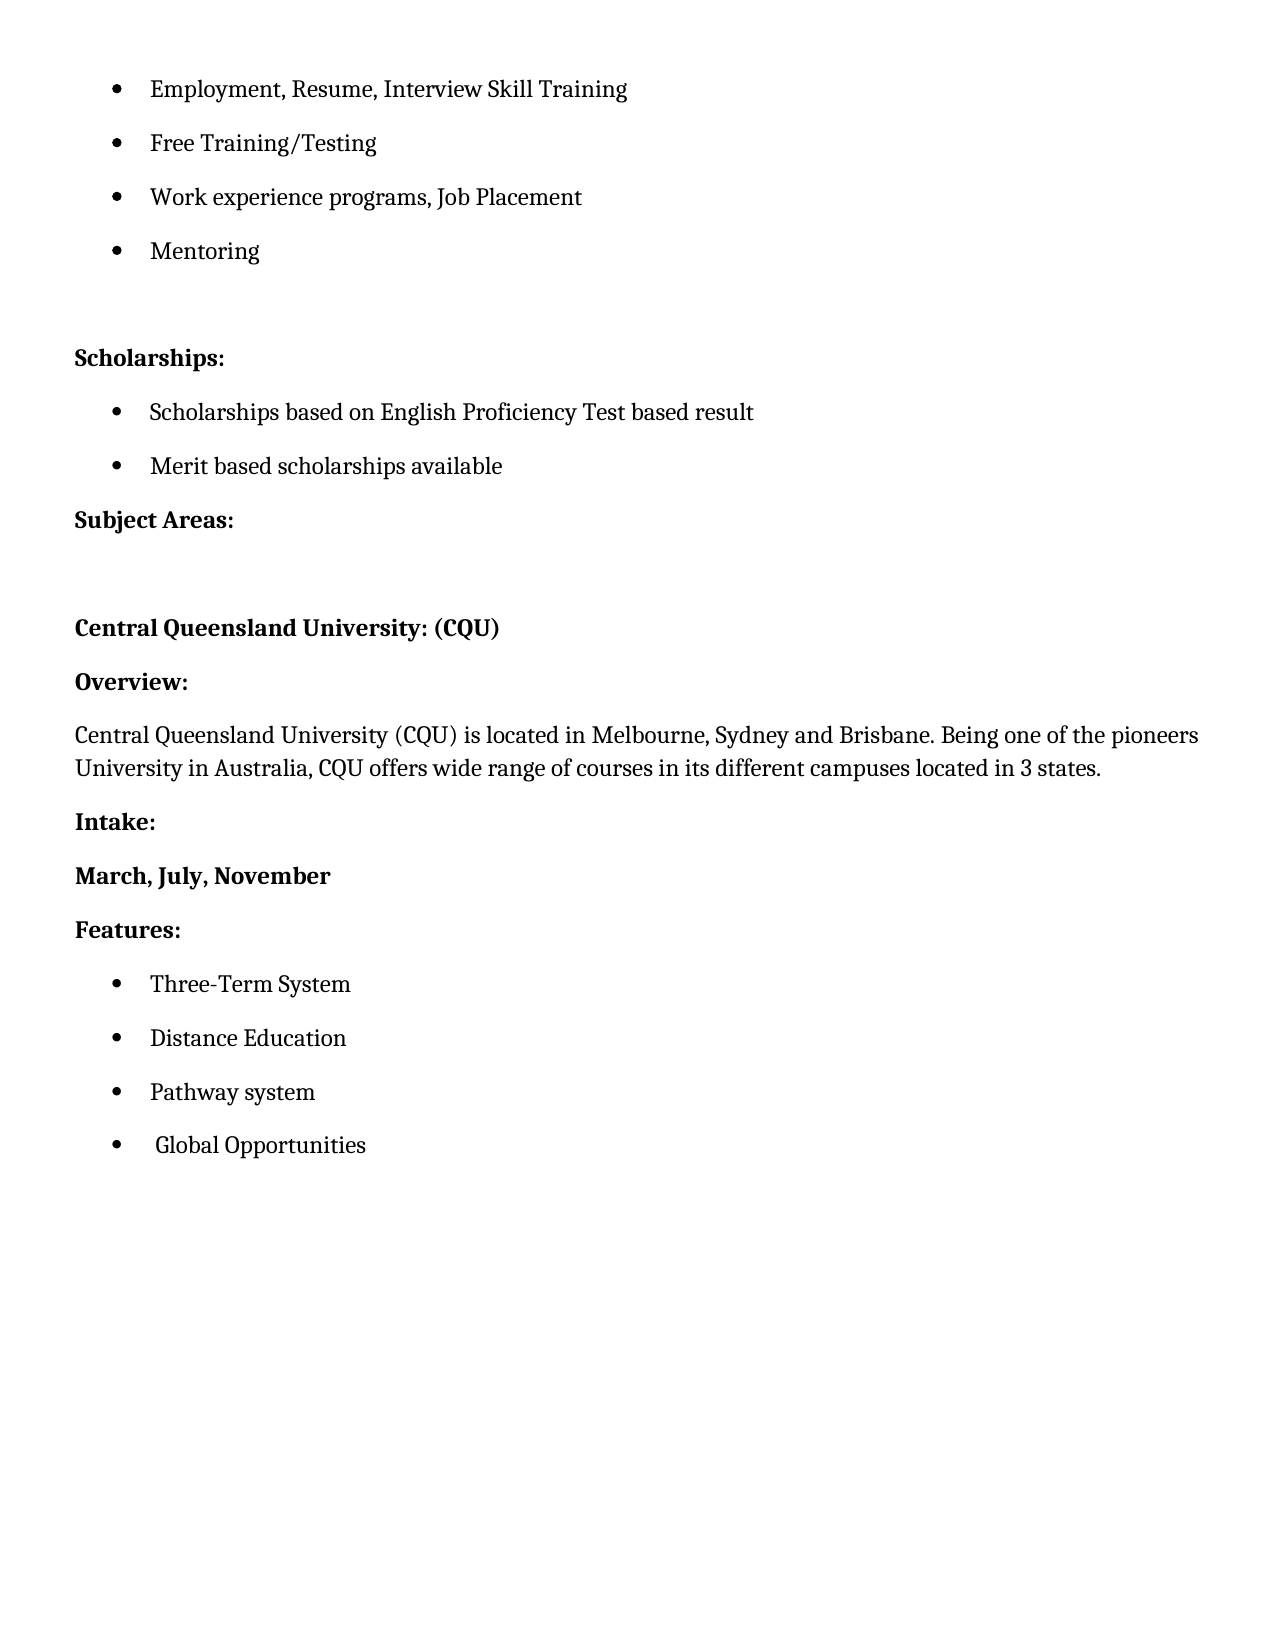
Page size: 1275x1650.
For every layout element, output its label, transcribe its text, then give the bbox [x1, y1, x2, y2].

list Distance Education [112, 1023, 1200, 1052]
list Global Opportunities [112, 1131, 1200, 1160]
text March, July, November [75, 862, 1200, 891]
list Mentoring [112, 237, 1200, 265]
text Intake: [75, 808, 1200, 837]
list Three-Term System [112, 970, 1200, 998]
list Work experience programs, Job Placement [112, 183, 1200, 211]
list Pathway system [112, 1077, 1200, 1106]
text Scholarships: [75, 344, 1200, 373]
list Free Training/Testing [112, 129, 1200, 158]
text Central Queensland University: (CQU) [75, 613, 1200, 642]
list Employment, Resume, Interview Skill Training [112, 75, 1200, 104]
text Central Queensland University (CQU) is located in Melbourne, Sydney and Brisbane. Being one of the pioneers University in Australia, CQU offers wide range of courses in its different campuses located in 3 states. [75, 721, 1200, 783]
list Scholarships based on English Proficiency Test based result [112, 398, 1200, 427]
list Merit based scholarships available [112, 452, 1200, 481]
text Features: [75, 916, 1200, 944]
text Subject Areas: [75, 506, 1200, 534]
text Overview: [75, 667, 1200, 696]
